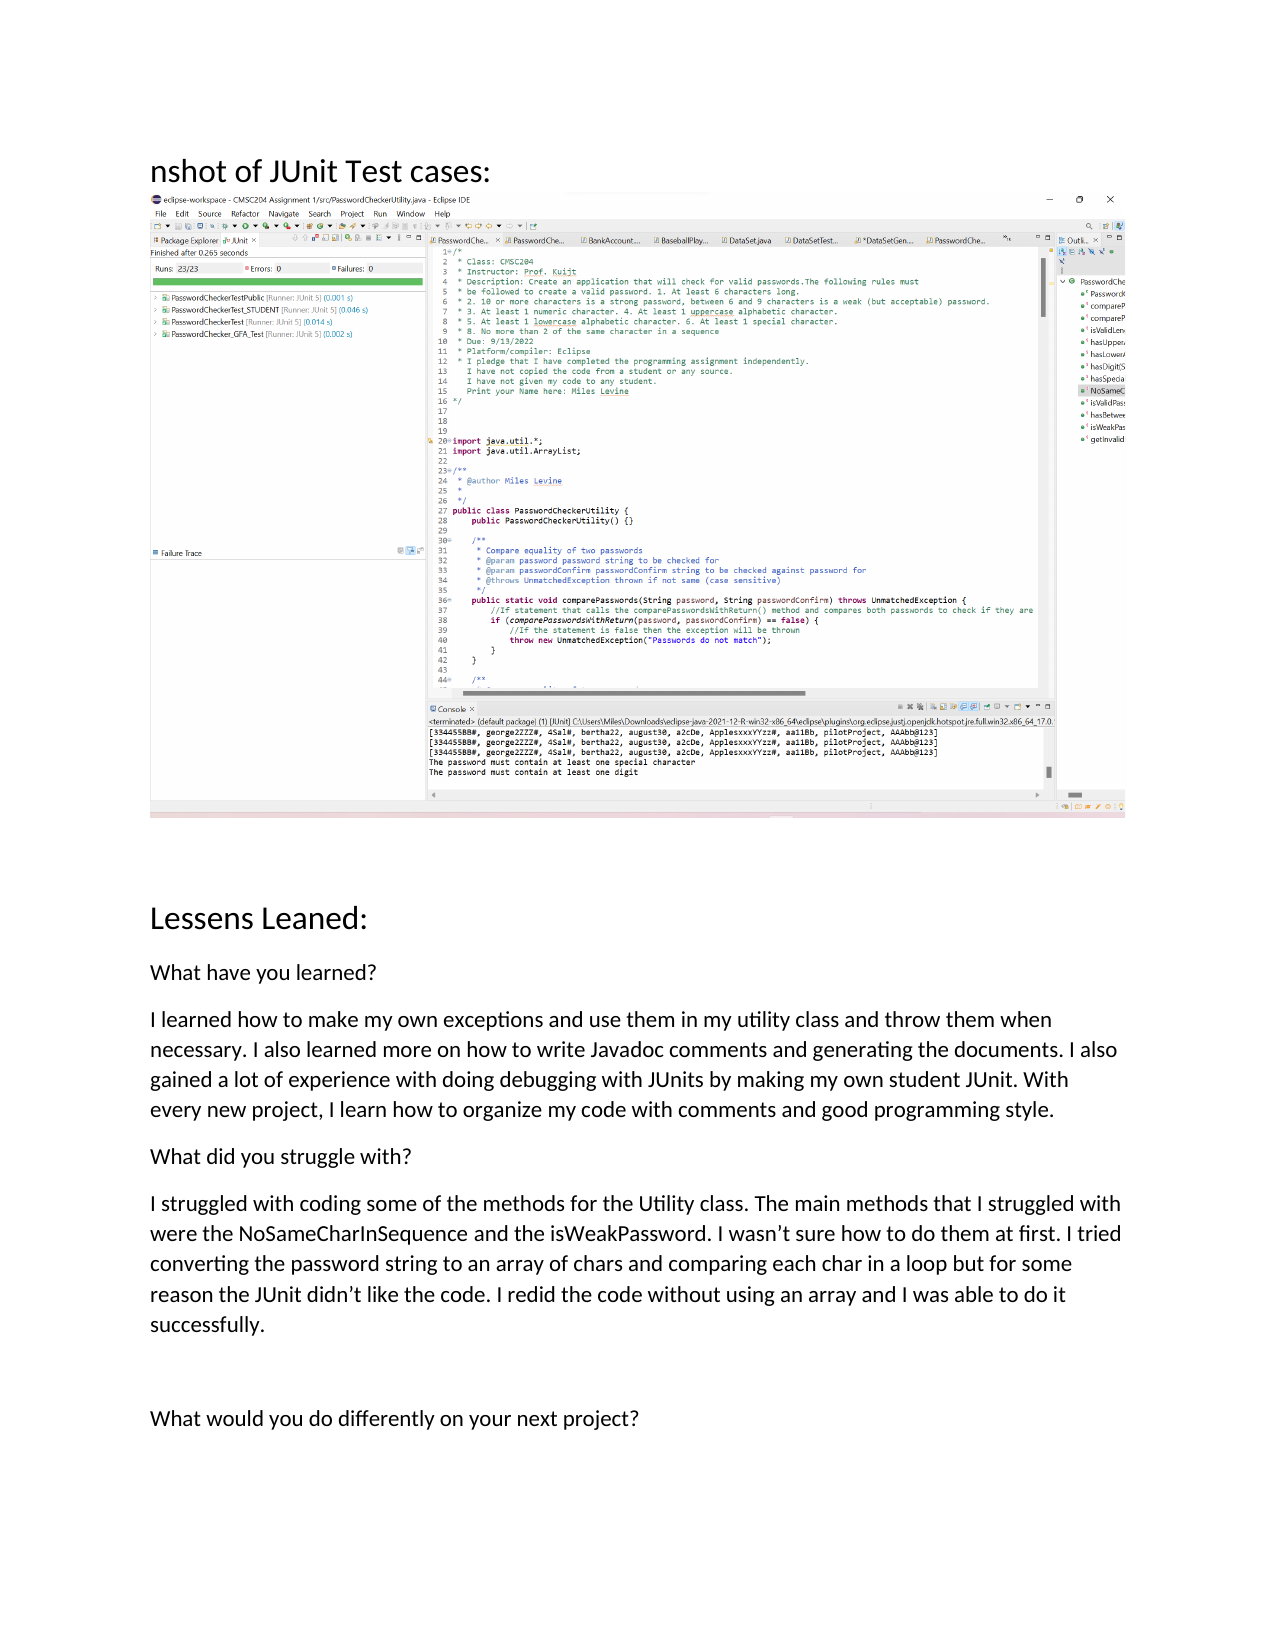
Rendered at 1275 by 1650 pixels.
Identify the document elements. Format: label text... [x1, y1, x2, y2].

text I learned how to make my own exceptions and use them in my utility class and throw them when necessary. I also learned more on how to write Javadoc comments and generating the documents. I also gained a lot of experience with doing debugging with JUnits by making my own student JUnit. With every new project, I learn how to organize my code with comments and good programming style. [150, 1005, 1125, 1123]
picture [150, 192, 1125, 818]
text I struggled with coding some of the methods for the Utility class. The main methods that I struggled with were the NoSameCharInSequence​ and the isWeakPassword. I wasn’t sure how to do them at first. I tried converting the password string to an array of chars and comparing each char in a loop but for some reason the JUnit didn’t like the code. I redid the code without using an array and I was able to do it successfully. [150, 1189, 1125, 1338]
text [150, 150, 1125, 192]
text Lessens Leaned: [150, 897, 1125, 938]
text What have you learned? [150, 958, 1125, 986]
text What did you struggle with? [150, 1142, 1125, 1170]
text What would you do differently on your next project? [150, 1404, 1125, 1432]
